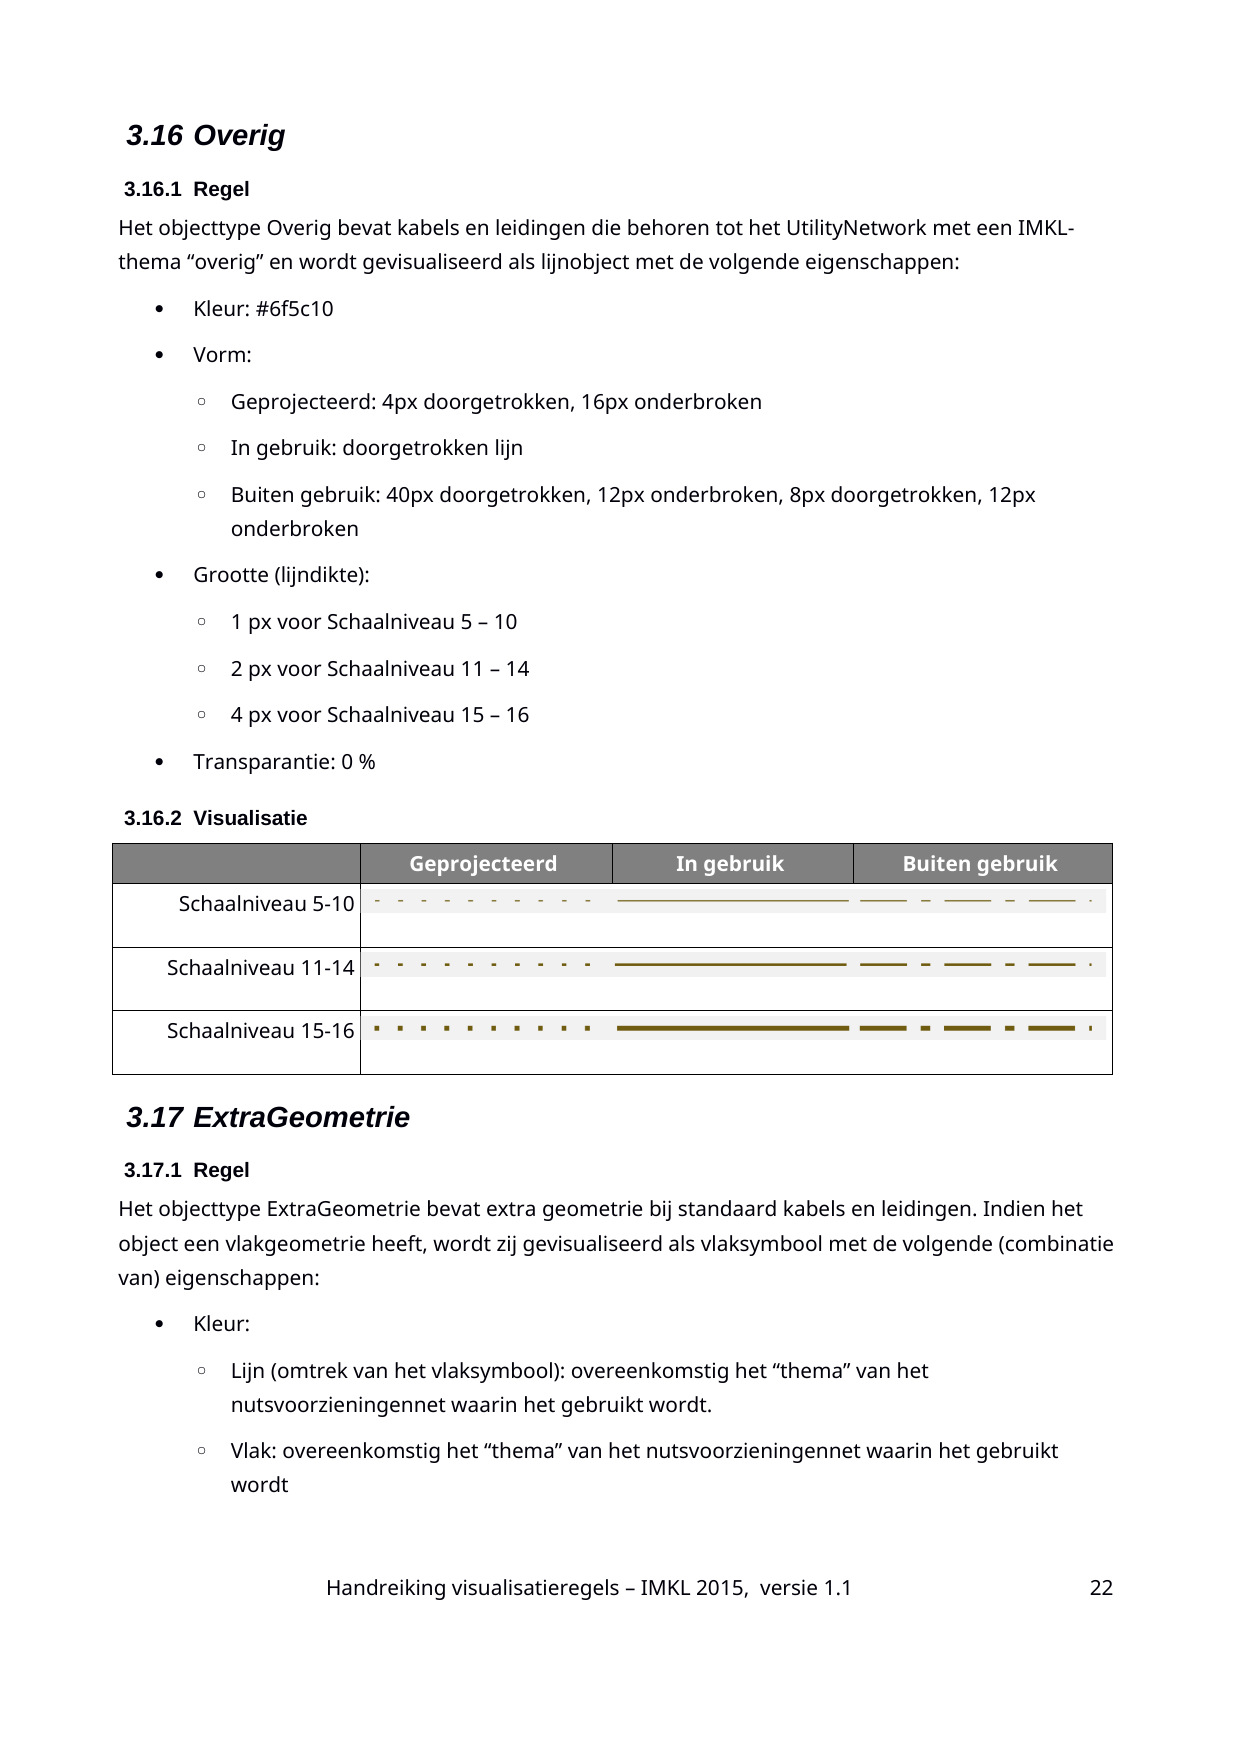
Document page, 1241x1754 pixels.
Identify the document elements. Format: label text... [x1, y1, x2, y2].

list 1 px voor Schaalniveau 5 – 10 [193, 607, 1122, 636]
list Vorm: [156, 340, 1122, 369]
subtitle Regel [118, 1158, 1122, 1182]
table_cell [361, 948, 1112, 1010]
list Geprojecteerd: 4px doorgetrokken, 16px onderbroken [193, 387, 1122, 415]
text Het objecttype Overig bevat kabels en leidingen die behoren tot het UtilityNetwork met een IMKL-thema “overig” en wordt gevisualiseerd als lijnobject met de volgende eigenschappen: [118, 213, 1122, 276]
list Kleur: #6f5c10 [156, 294, 1122, 322]
table_cell Schaalniveau 5-10 [113, 884, 360, 947]
list Buiten gebruik: 40px doorgetrokken, 12px onderbroken, 8px doorgetrokken, 12px onderbroken [193, 480, 1122, 542]
subtitle Overig [118, 118, 1122, 152]
list In gebruik: doorgetrokken lijn [193, 433, 1122, 462]
list Lijn (omtrek van het vlaksymbool): overeenkomstig het “thema” van het nutsvoorzieningennet waarin het gebruikt wordt. [193, 1356, 1122, 1418]
text Het objecttype ExtraGeometrie bevat extra geometrie bij standaard kabels en leidingen. Indien het object een vlakgeometrie heeft, wordt zij gevisualiseerd als vlaksymbool met de volgende (combinatie van) eigenschappen: [118, 1194, 1122, 1291]
table_header In gebruik [613, 844, 853, 883]
list Transparantie: 0 % [156, 747, 1122, 775]
table_header Buiten gebruik [854, 844, 1112, 883]
picture [360, 952, 1107, 977]
list 4 px voor Schaalniveau 15 – 16 [193, 700, 1122, 729]
subtitle ExtraGeometrie [118, 1099, 1122, 1133]
table_header Geprojecteerd [361, 844, 612, 883]
table_cell Schaalniveau 11-14 [113, 948, 360, 1010]
table_header [113, 844, 360, 883]
table_cell Schaalniveau 15-16 [113, 1011, 360, 1074]
list 2 px voor Schaalniveau 11 – 14 [193, 654, 1122, 682]
picture [360, 1016, 1107, 1040]
list Vlak: overeenkomstig het “thema” van het nutsvoorzieningennet waarin het gebruikt wordt [193, 1436, 1122, 1499]
picture [360, 889, 1107, 913]
list Kleur: [156, 1309, 1122, 1338]
subtitle Visualisatie [118, 806, 1122, 830]
list Grootte (lijndikte): [156, 561, 1122, 589]
table_cell [361, 1011, 1112, 1074]
subtitle Regel [118, 177, 1122, 201]
table_cell [361, 884, 1112, 947]
